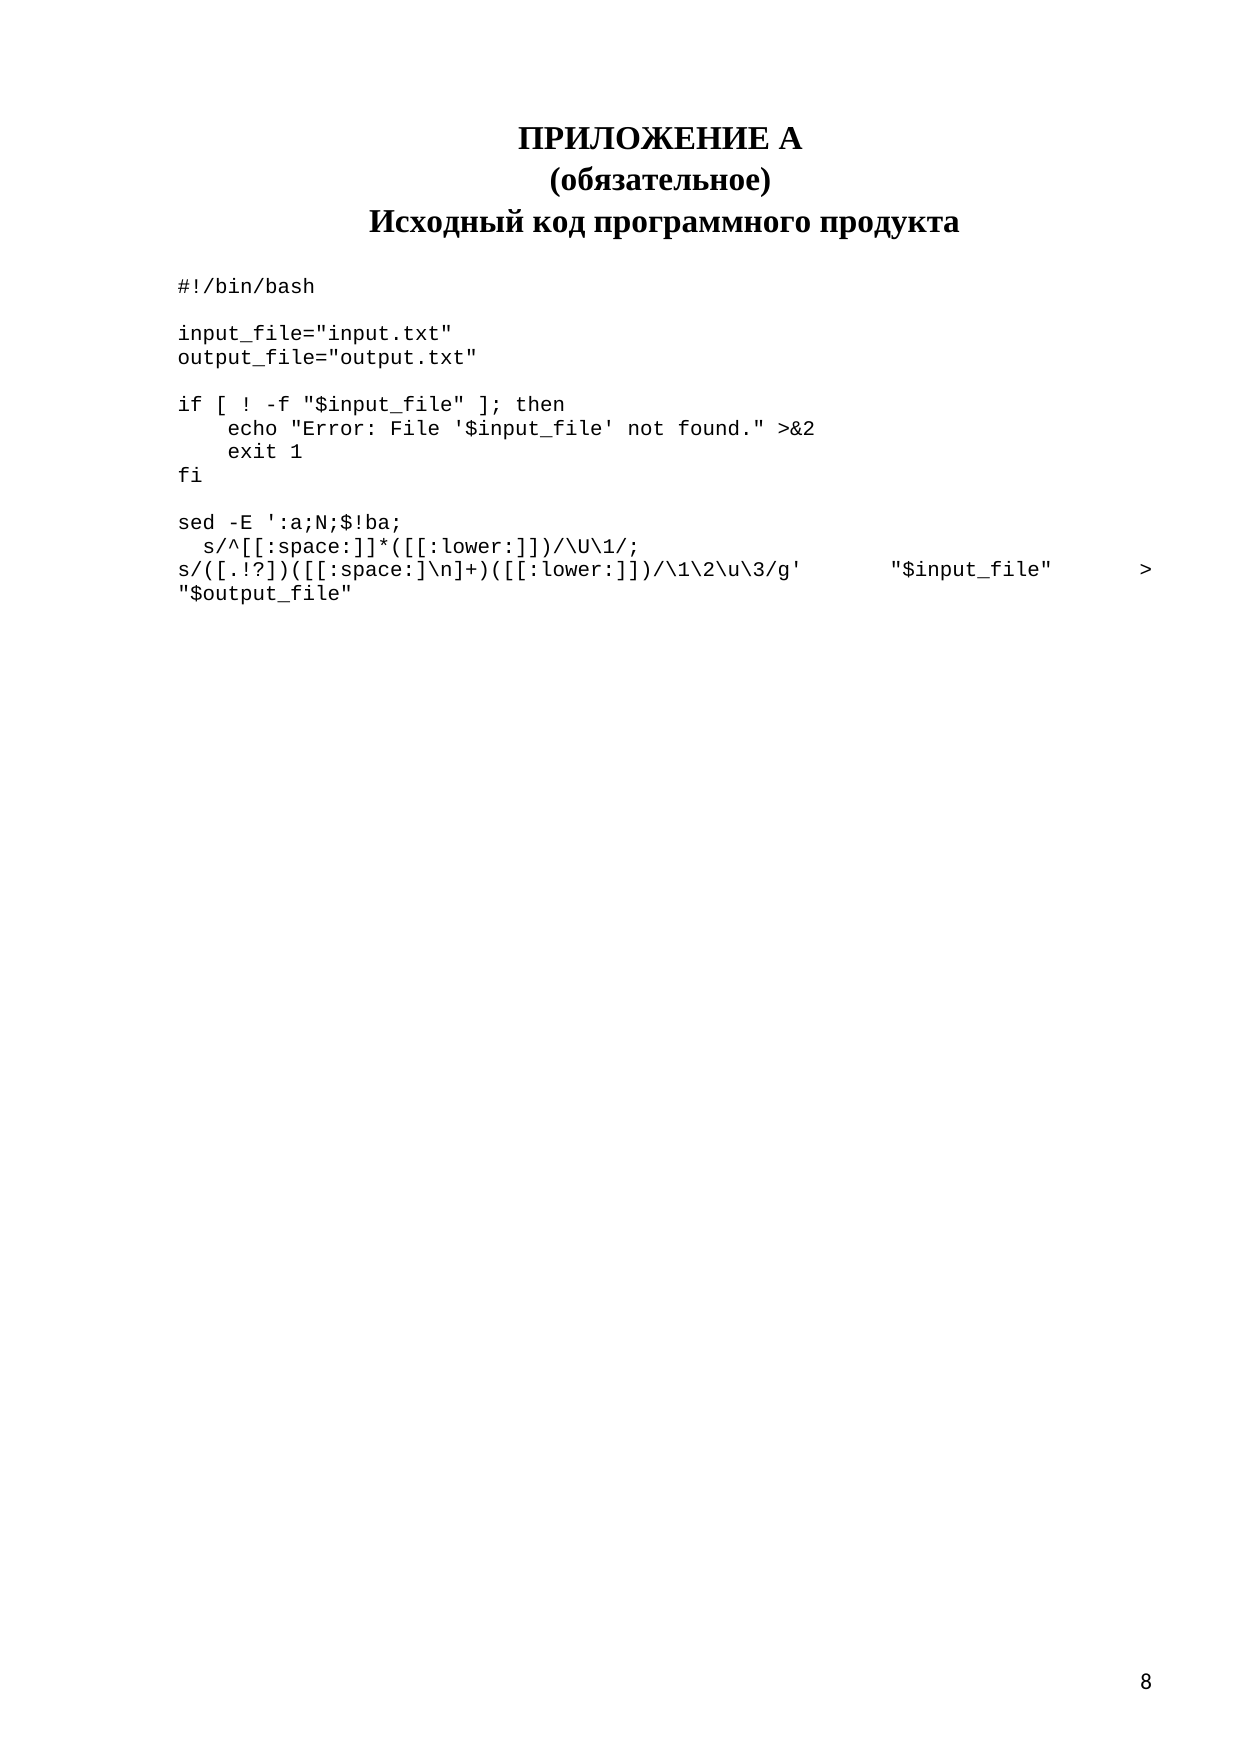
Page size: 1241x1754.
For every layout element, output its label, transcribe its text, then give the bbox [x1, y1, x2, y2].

text exit 1 [177, 441, 1152, 465]
text fi [177, 465, 1152, 488]
text if [ ! -f "$input_file" ]; then [177, 394, 1152, 418]
text sed -E ':a;N;$!ba; [177, 512, 1152, 536]
text input_file="input.txt" [177, 323, 1152, 347]
text s/([.!?])([[:space:]\n]+)([[:lower:]])/\1\2\u\3/g' "$input_file" > "$output_file" [177, 559, 1152, 607]
text #!/bin/bash [177, 276, 1152, 299]
text echo "Error: File '$input_file' not found." >&2 [177, 418, 1152, 441]
text output_file="output.txt" [177, 347, 1152, 370]
subtitle ПРИЛОЖЕНИЕ А (обязательное) Исходный код программного продукта [177, 118, 1152, 239]
text s/^[[:space:]]*([[:lower:]])/\U\1/; [177, 536, 1152, 559]
